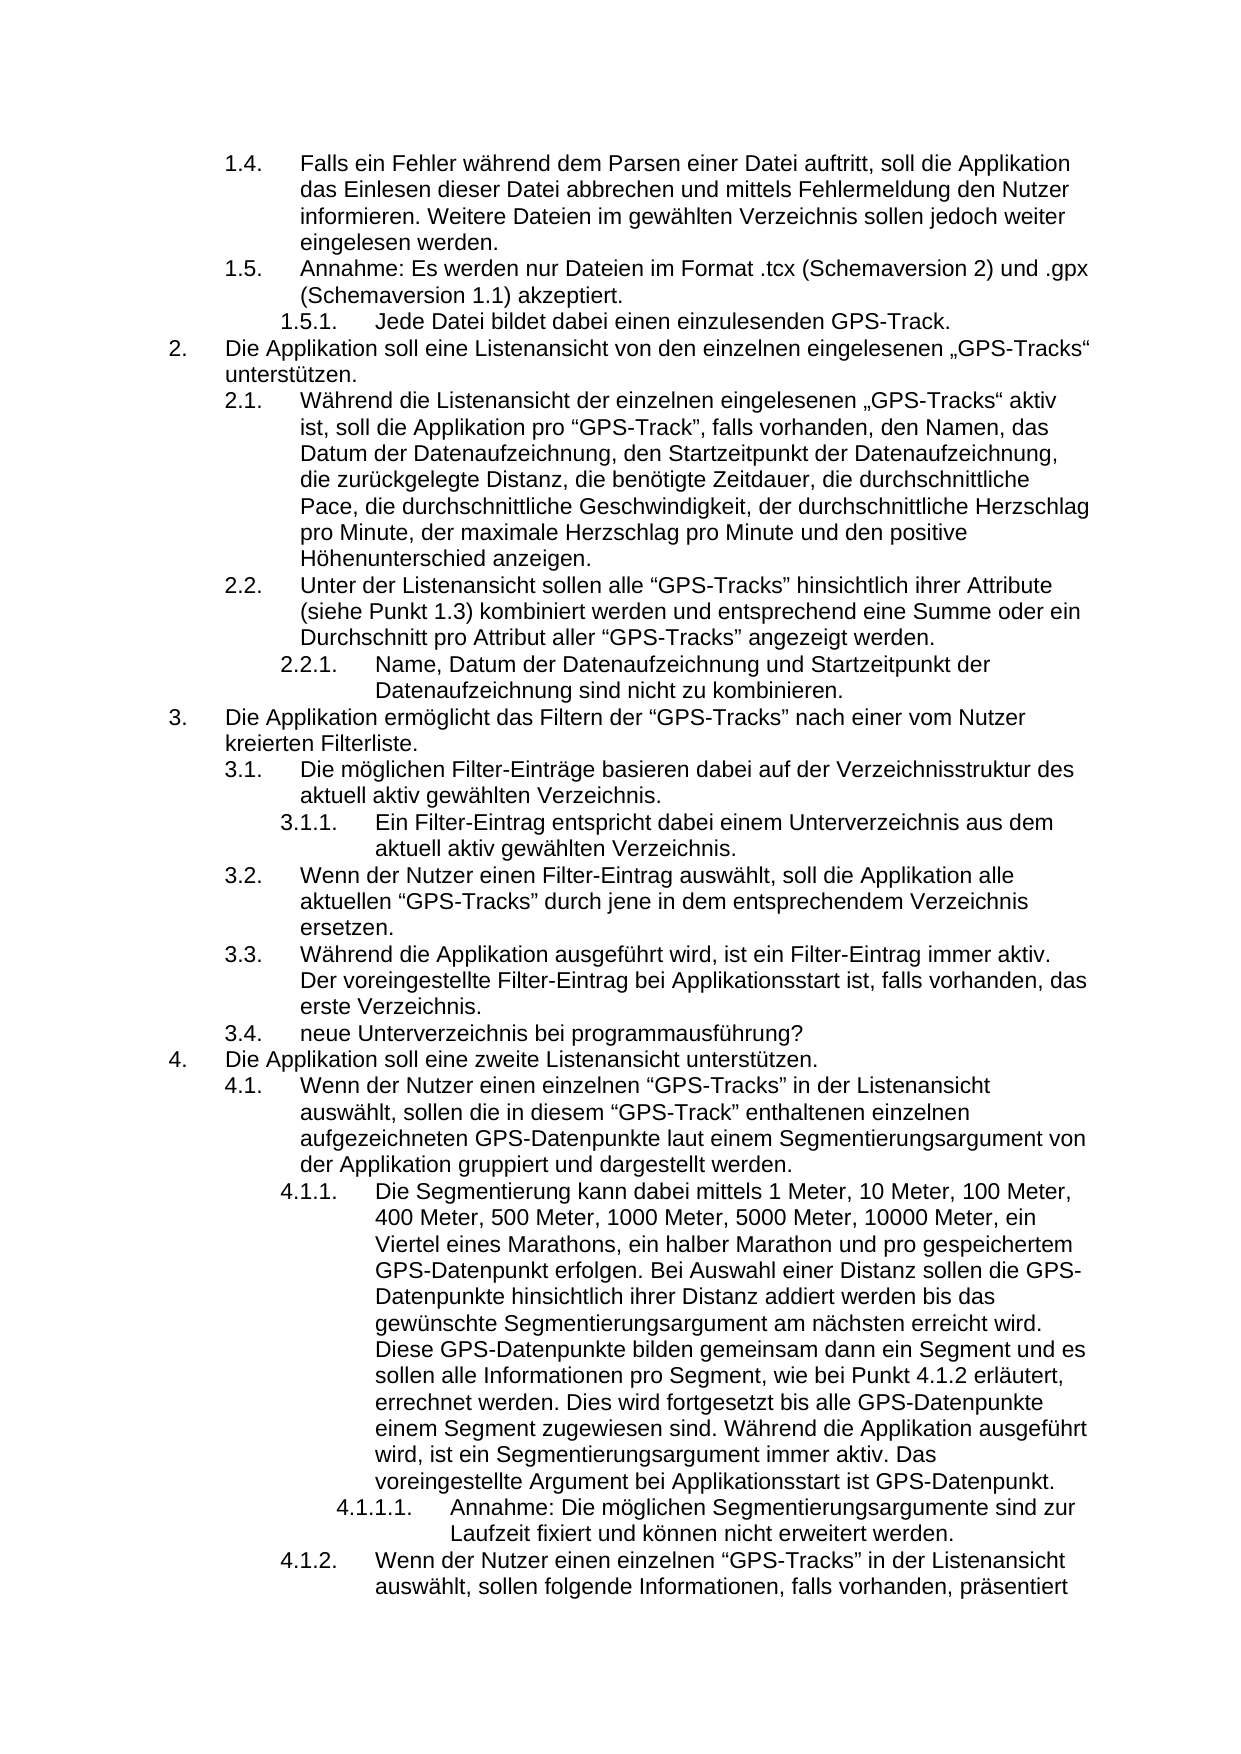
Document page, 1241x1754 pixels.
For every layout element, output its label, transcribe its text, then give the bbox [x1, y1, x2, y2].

list Falls ein Fehler während dem Parsen einer Datei auftritt, soll die Applikation das Einlesen dieser Datei abbrechen und mittels Fehlermeldung den Nutzer informieren. Weitere Dateien im gewählten Verzeichnis sollen jedoch weiter eingelesen werden. [262, 150, 1090, 255]
list Wenn der Nutzer einen Filter-Eintrag auswählt, soll die Applikation alle aktuellen “GPS-Tracks” durch jene in dem entsprechendem Verzeichnis ersetzen. [262, 862, 1090, 941]
list Die möglichen Filter-Einträge basieren dabei auf der Verzeichnisstruktur des aktuell aktiv gewählten Verzeichnis. [262, 756, 1090, 809]
list Die Applikation ermöglicht das Filtern der “GPS-Tracks” nach einer vom Nutzer kreierten Filterliste. [187, 703, 1090, 756]
list Die Segmentierung kann dabei mittels 1 Meter, 10 Meter, 100 Meter, 400 Meter, 500 Meter, 1000 Meter, 5000 Meter, 10000 Meter, ein Viertel eines Marathons, ein halber Marathon und pro gespeichertem GPS-Datenpunkt erfolgen. Bei Auswahl einer Distanz sollen die GPS-Datenpunkte hinsichtlich ihrer Distanz addiert werden bis das gewünschte Segmentierungsargument am nächsten erreicht wird. Diese GPS-Datenpunkte bilden gemeinsam dann ein Segment und es sollen alle Informationen pro Segment, wie bei Punkt 4.1.2 erläutert, errechnet werden. Dies wird fortgesetzt bis alle GPS-Datenpunkte einem Segment zugewiesen sind. Während die Applikation ausgeführt wird, ist ein Segmentierungsargument immer aktiv. Das voreingestellte Argument bei Applikationsstart ist GPS-Datenpunkt. [337, 1178, 1090, 1494]
list neue Unterverzeichnis bei programmausführung? [262, 1020, 1090, 1046]
list Die Applikation soll eine zweite Listenansicht unterstützen. [187, 1046, 1090, 1072]
list Annahme: Die möglichen Segmentierungsargumente sind zur Laufzeit fixiert und können nicht erweitert werden. [412, 1494, 1090, 1547]
list Name, Datum der Datenaufzeichnung und Startzeitpunkt der Datenaufzeichnung sind nicht zu kombinieren. [337, 651, 1090, 703]
list Während die Applikation ausgeführt wird, ist ein Filter-Eintrag immer aktiv. Der voreingestellte Filter-Eintrag bei Applikationsstart ist, falls vorhanden, das erste Verzeichnis. [262, 941, 1090, 1020]
list Jede Datei bildet dabei einen einzulesenden GPS-Track. [337, 308, 1090, 334]
list Während die Listenansicht der einzelnen eingelesenen „GPS-Tracks“ aktiv ist, soll die Applikation pro “GPS-Track”, falls vorhanden, den Namen, das Datum der Datenaufzeichnung, den Startzeitpunkt der Datenaufzeichnung, die zurückgelegte Distanz, die benötigte Zeitdauer, die durchschnittliche Pace, die durchschnittliche Geschwindigkeit, der durchschnittliche Herzschlag pro Minute, der maximale Herzschlag pro Minute und den positive Höhenunterschied anzeigen. [262, 387, 1090, 572]
list Unter der Listenansicht sollen alle “GPS-Tracks” hinsichtlich ihrer Attribute (siehe Punkt 1.3) kombiniert werden und entsprechend eine Summe oder ein Durchschnitt pro Attribut aller “GPS-Tracks” angezeigt werden. [262, 572, 1090, 651]
list Annahme: Es werden nur Dateien im Format .tcx (Schemaversion 2) und .gpx (Schemaversion 1.1) akzeptiert. [262, 255, 1090, 308]
list Ein Filter-Eintrag entspricht dabei einem Unterverzeichnis aus dem aktuell aktiv gewählten Verzeichnis. [337, 809, 1090, 862]
list Wenn der Nutzer einen einzelnen “GPS-Tracks” in der Listenansicht auswählt, sollen die in diesem “GPS-Track” enthaltenen einzelnen aufgezeichneten GPS-Datenpunkte laut einem Segmentierungsargument von der Applikation gruppiert und dargestellt werden. [262, 1072, 1090, 1178]
list Die Applikation soll eine Listenansicht von den einzelnen eingelesenen „GPS-Tracks“ unterstützen. [187, 334, 1090, 387]
